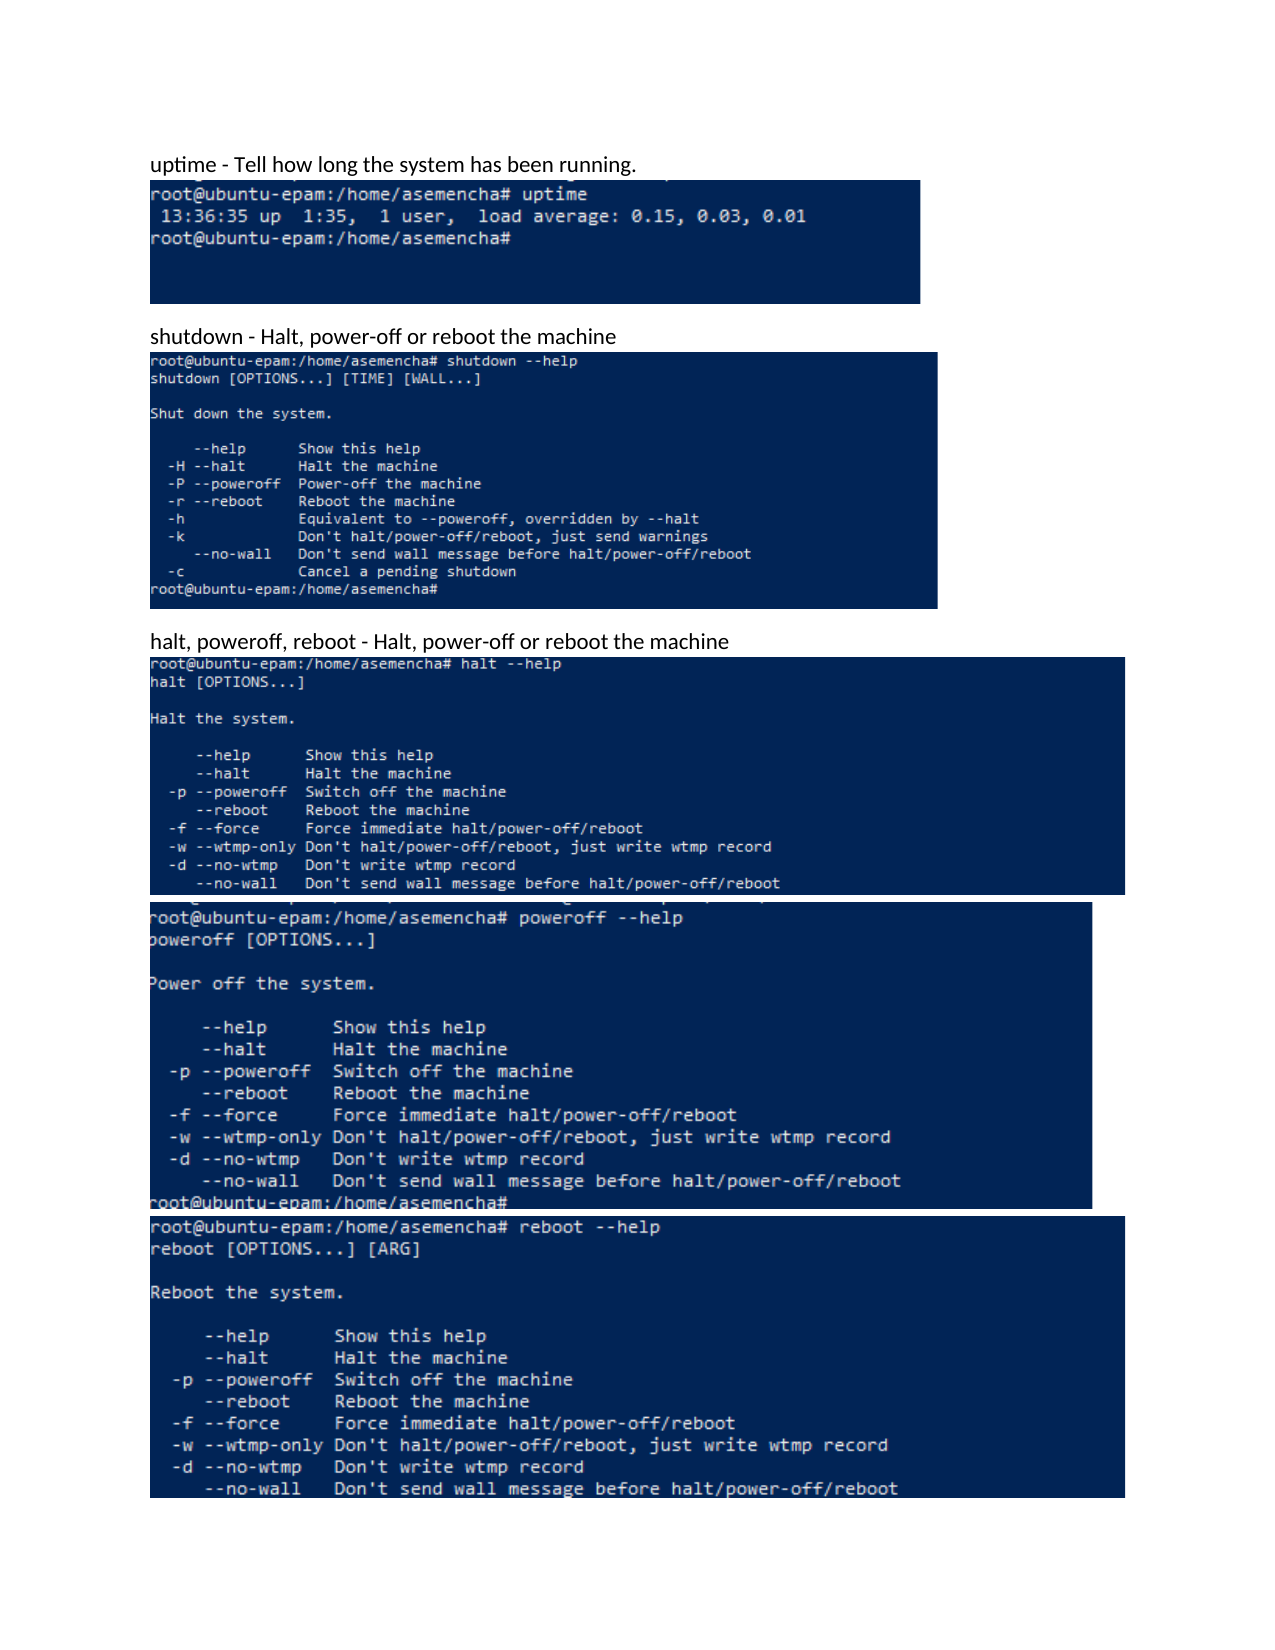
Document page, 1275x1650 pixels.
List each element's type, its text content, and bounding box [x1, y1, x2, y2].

text halt, poweroff, reboot - Halt, power-off or reboot the machine [150, 627, 1125, 657]
picture [150, 1216, 1125, 1498]
picture [150, 352, 938, 609]
picture [150, 902, 1093, 1209]
picture [150, 180, 921, 304]
picture [150, 657, 1125, 895]
